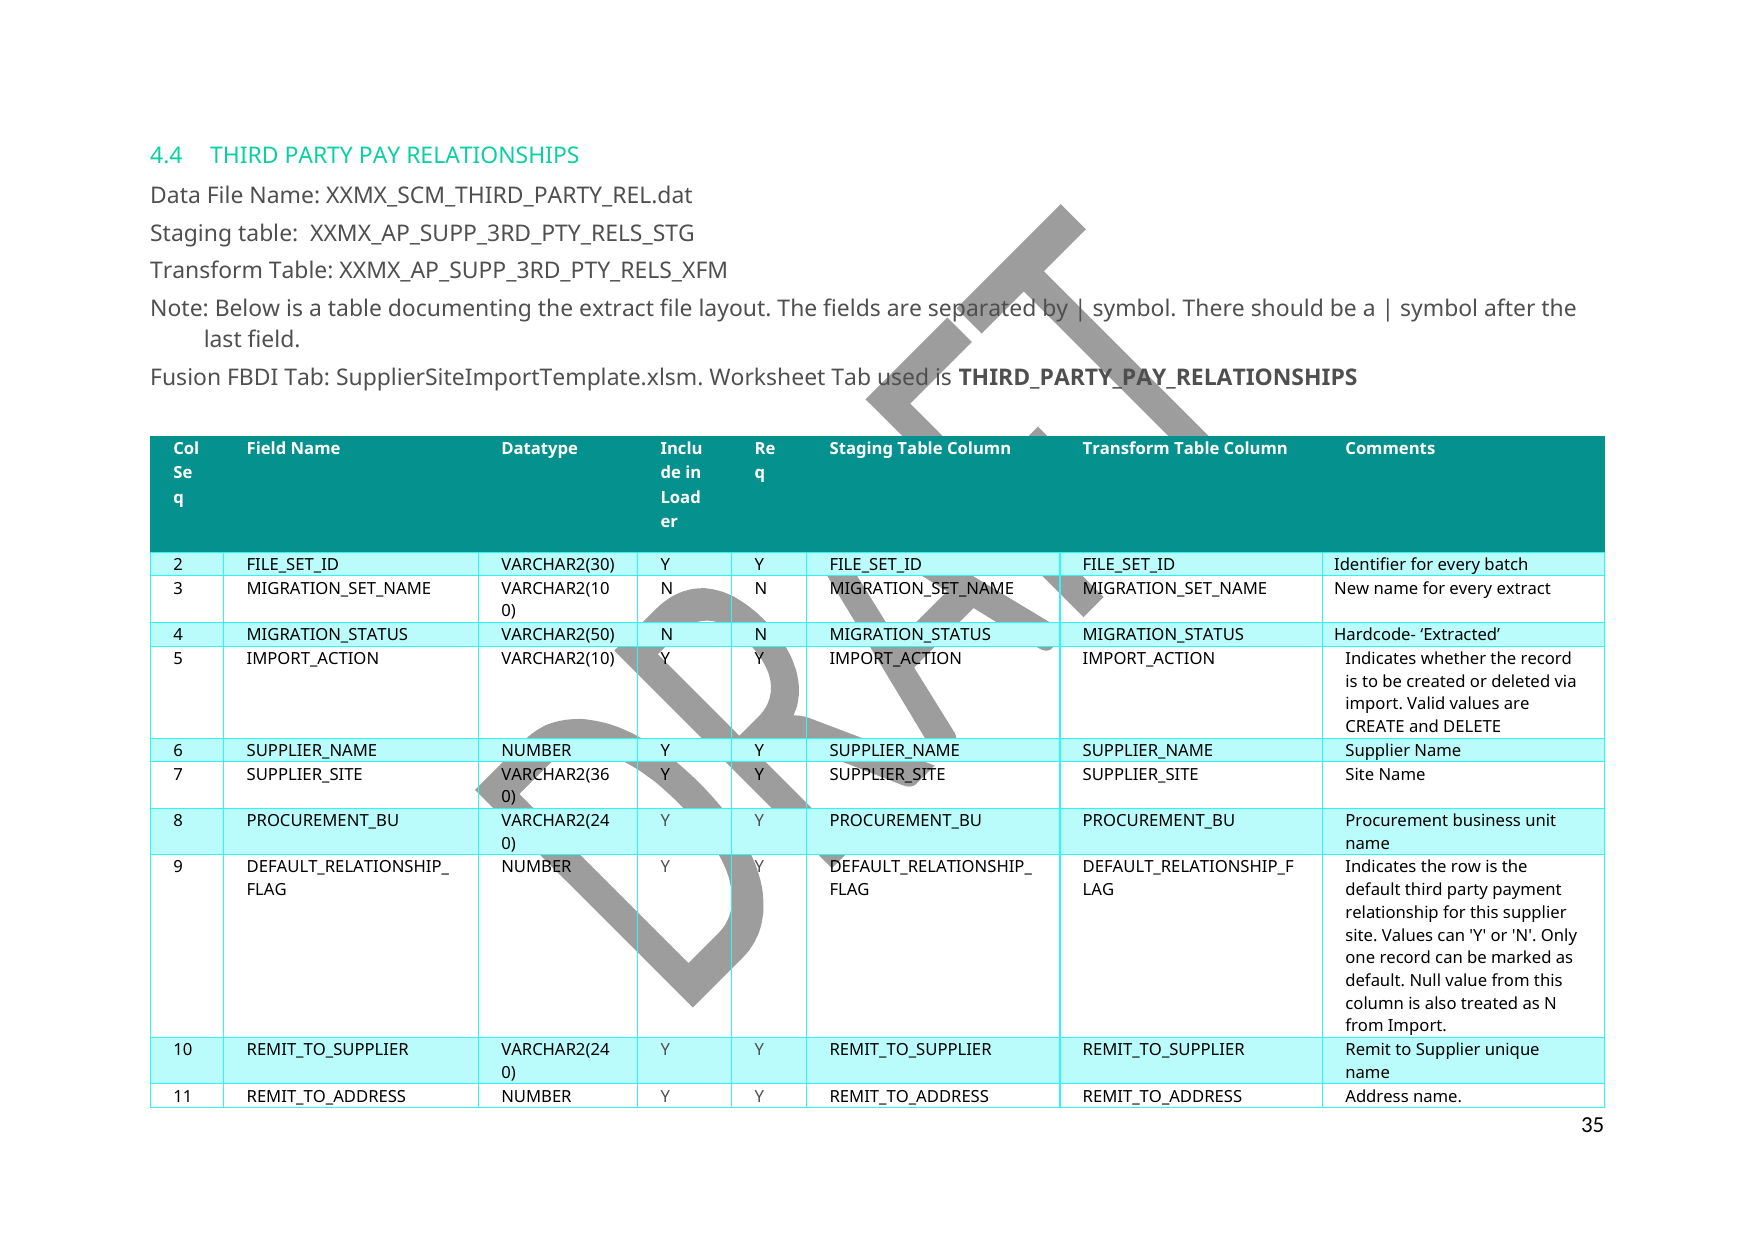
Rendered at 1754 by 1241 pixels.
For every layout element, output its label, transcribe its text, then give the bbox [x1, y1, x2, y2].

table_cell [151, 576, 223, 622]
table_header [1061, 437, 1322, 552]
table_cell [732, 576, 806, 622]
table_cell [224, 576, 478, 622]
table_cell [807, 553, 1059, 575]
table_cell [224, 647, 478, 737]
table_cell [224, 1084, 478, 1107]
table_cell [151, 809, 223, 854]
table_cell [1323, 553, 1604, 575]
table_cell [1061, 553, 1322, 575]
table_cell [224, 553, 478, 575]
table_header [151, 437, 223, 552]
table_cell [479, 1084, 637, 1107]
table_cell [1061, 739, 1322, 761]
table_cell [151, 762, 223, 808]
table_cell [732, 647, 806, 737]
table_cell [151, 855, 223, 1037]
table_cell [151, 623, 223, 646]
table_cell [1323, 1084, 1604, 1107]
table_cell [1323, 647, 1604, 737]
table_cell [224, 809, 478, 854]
text Transform Table: XXMX_AP_SUPP_3RD_PTY_RELS_XFM [150, 254, 1604, 286]
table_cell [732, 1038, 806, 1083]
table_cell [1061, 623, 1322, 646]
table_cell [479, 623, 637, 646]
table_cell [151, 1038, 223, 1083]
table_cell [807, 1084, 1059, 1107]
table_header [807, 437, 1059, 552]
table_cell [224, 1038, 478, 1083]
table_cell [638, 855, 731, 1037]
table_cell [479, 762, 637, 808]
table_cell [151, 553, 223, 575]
text Fusion FBDI Tab: SupplierSiteImportTemplate.xlsm. Worksheet Tab used is THIRD_PARTY_PAY_RELATIONSHIPS [150, 361, 1604, 392]
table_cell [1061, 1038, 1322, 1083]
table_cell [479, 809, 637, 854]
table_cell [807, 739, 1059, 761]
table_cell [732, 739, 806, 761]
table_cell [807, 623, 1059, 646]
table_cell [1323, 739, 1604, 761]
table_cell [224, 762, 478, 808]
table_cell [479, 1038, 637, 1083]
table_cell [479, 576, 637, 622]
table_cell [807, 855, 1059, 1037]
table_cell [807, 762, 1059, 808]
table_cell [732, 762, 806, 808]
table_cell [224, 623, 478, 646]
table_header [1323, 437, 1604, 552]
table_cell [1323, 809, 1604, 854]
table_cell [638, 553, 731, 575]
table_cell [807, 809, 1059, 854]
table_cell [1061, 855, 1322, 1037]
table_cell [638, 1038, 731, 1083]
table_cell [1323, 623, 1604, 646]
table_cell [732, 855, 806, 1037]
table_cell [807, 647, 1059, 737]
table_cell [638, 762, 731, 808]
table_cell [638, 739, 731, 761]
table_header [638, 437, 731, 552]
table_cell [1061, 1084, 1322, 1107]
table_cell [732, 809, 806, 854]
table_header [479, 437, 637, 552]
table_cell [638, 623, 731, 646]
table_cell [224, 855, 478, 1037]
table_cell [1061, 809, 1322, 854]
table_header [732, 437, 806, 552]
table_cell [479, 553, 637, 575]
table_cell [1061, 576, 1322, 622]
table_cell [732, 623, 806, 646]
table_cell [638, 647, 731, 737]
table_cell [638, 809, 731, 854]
text Data File Name: XXMX_SCM_THIRD_PARTY_REL.dat [150, 179, 1604, 211]
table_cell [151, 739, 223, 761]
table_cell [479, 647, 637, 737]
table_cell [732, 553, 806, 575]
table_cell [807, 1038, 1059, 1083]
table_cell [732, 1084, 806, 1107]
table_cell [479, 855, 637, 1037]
text Note: Below is a table documenting the extract file layout. The fields are separated by | symbol. There should be a | symbol after the last field. [150, 292, 1604, 354]
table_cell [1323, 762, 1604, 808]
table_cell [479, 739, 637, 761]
text Staging table: XXMX_AP_SUPP_3RD_PTY_RELS_STG [150, 217, 1604, 248]
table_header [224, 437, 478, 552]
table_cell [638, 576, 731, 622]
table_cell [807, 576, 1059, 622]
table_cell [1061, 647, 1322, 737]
subtitle THIRD PARTY PAY RELATIONSHIPS [150, 139, 1604, 171]
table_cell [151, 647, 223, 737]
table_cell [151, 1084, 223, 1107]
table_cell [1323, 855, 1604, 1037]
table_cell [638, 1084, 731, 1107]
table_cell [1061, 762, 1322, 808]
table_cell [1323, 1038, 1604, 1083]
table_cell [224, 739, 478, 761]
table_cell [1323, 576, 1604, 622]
